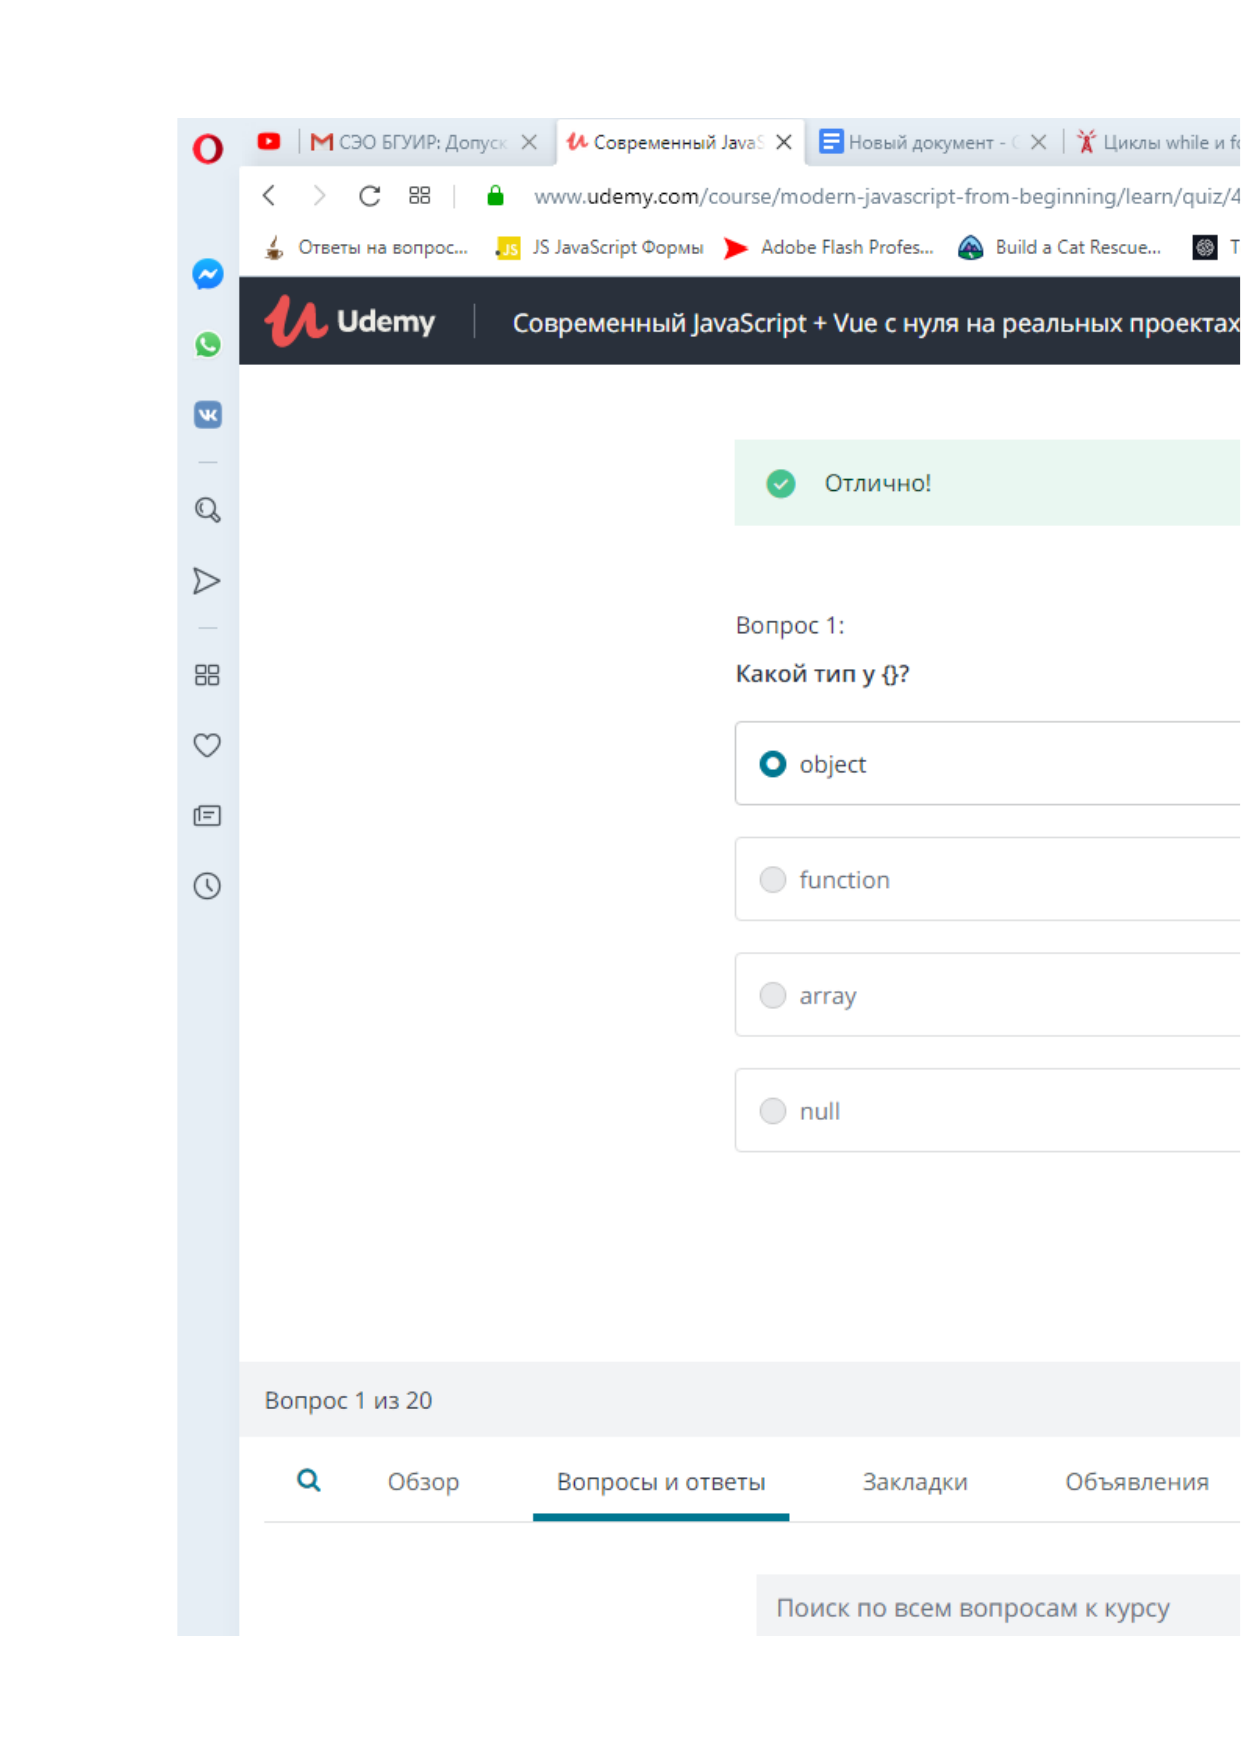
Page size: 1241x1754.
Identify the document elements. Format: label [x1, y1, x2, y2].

picture [177, 118, 1241, 1636]
